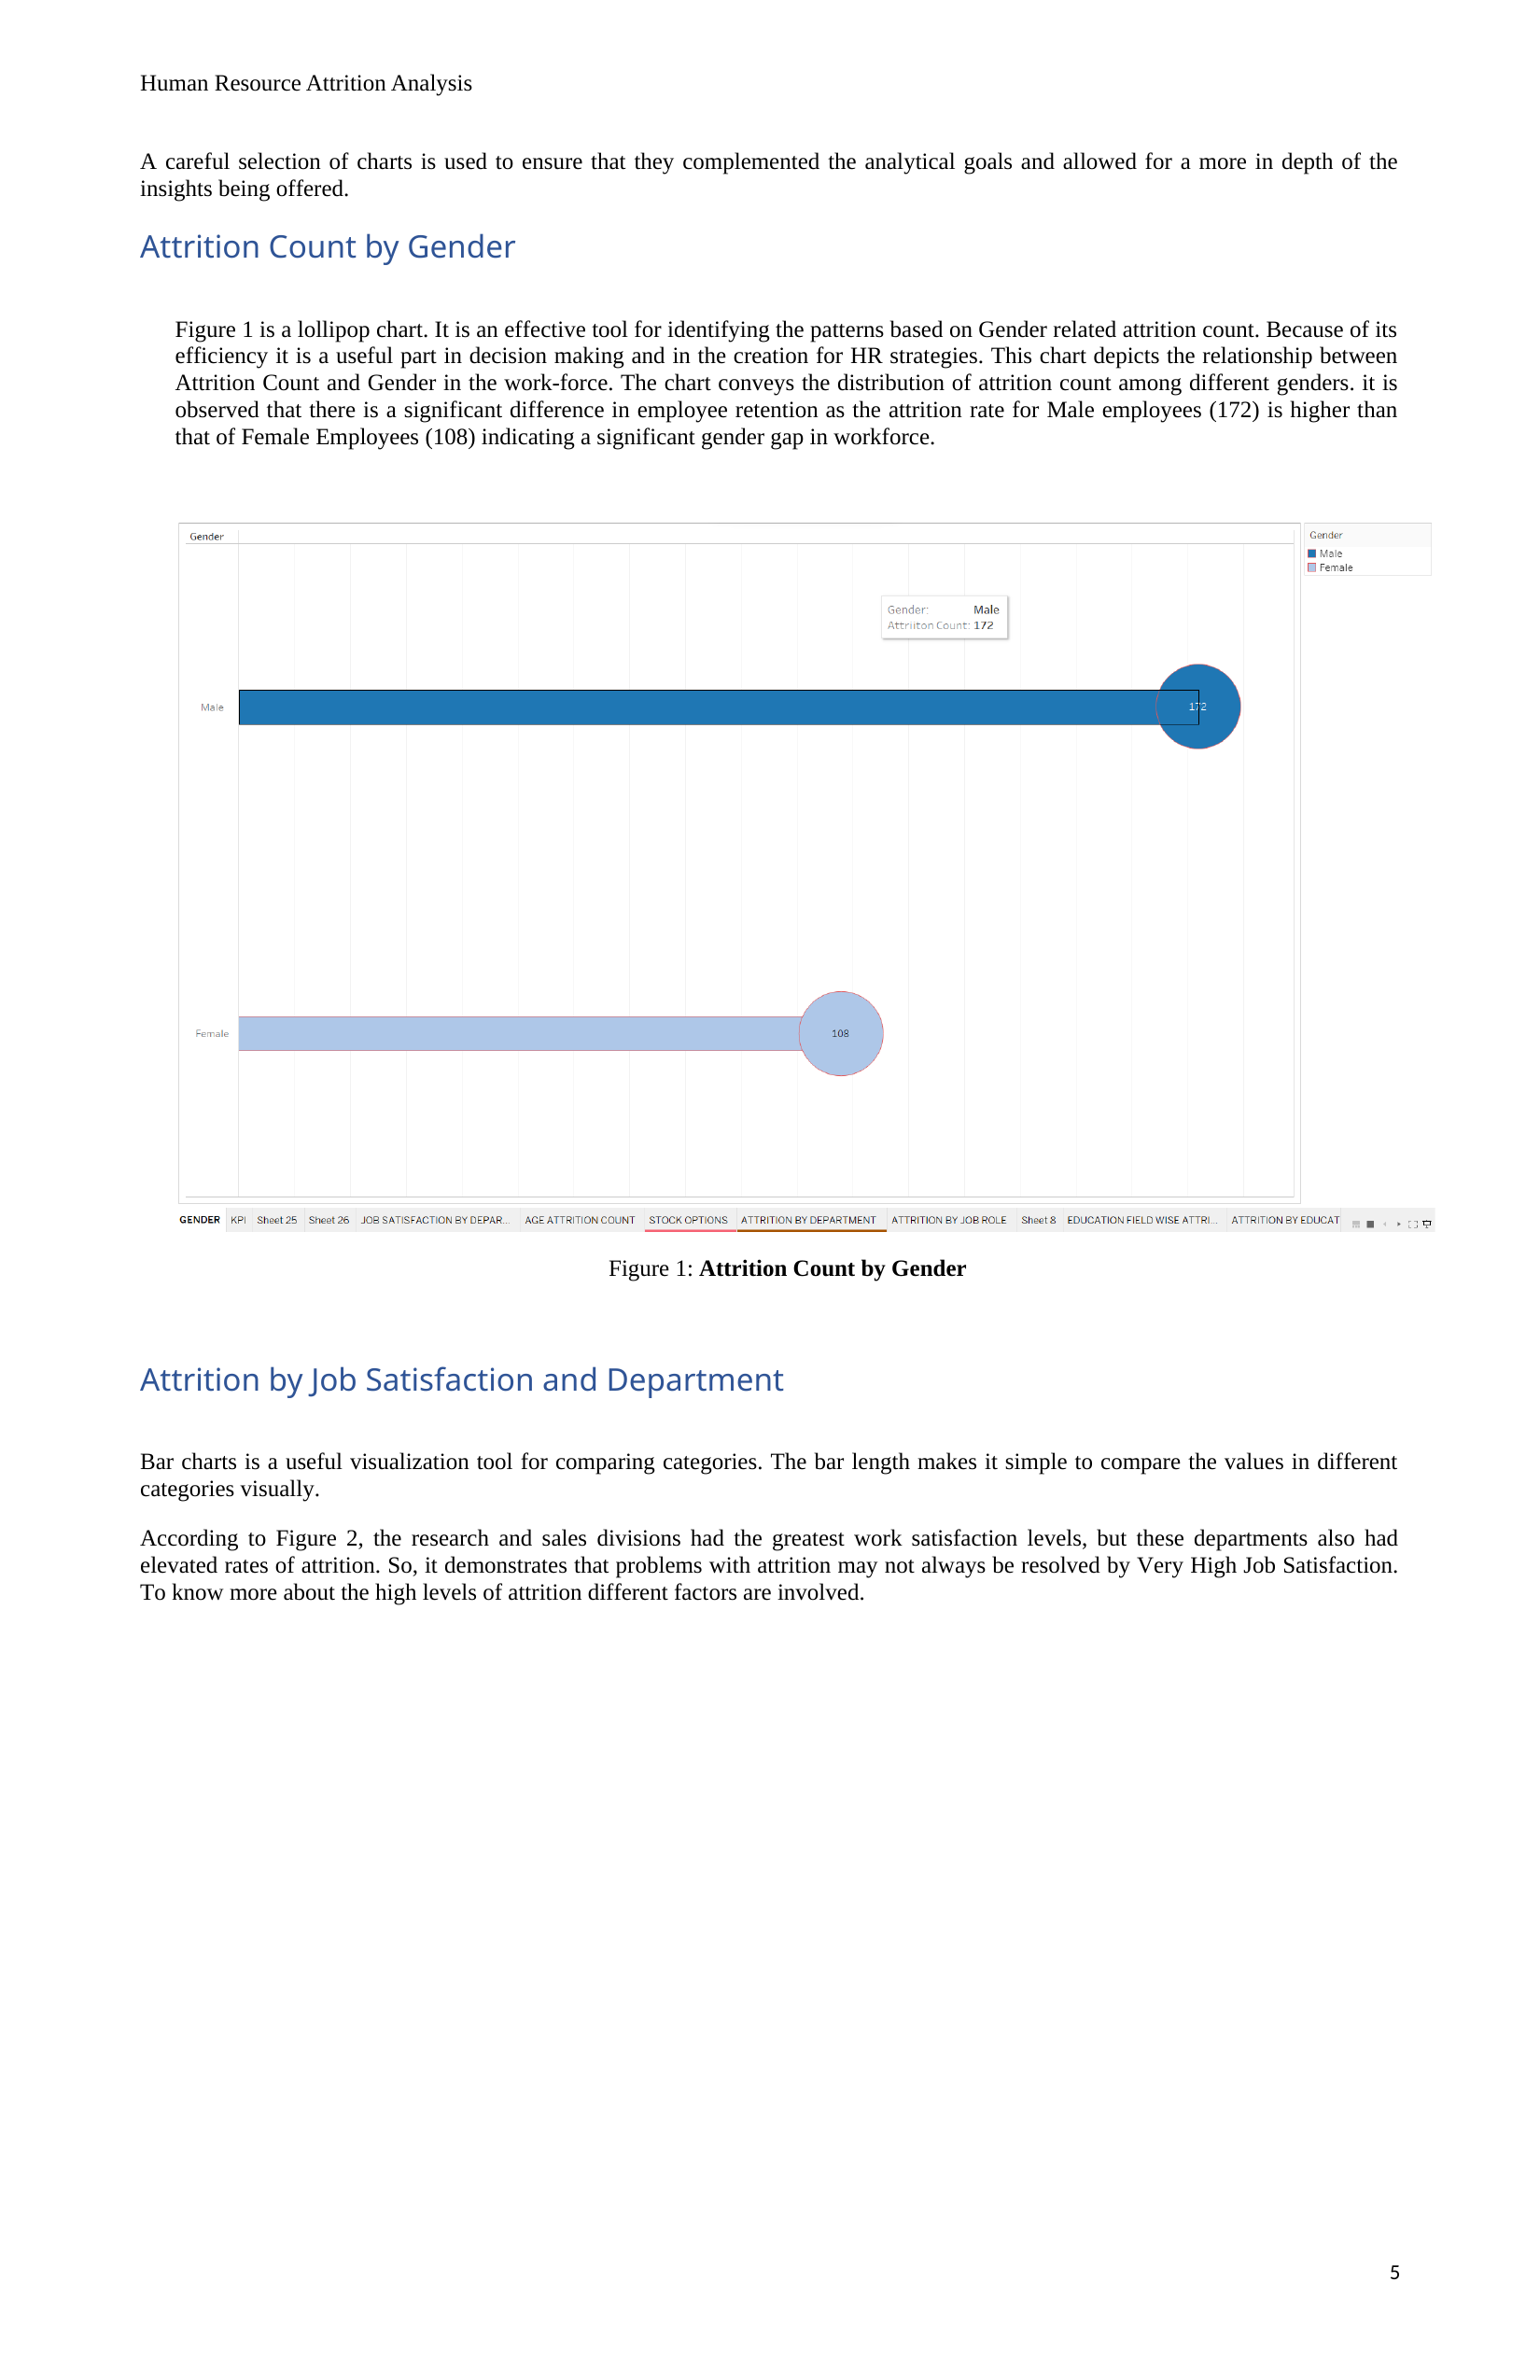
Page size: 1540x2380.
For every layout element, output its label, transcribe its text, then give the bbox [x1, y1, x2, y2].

text Figure 1 is a lollipop chart. It is an effective tool for identifying the patterns based on Gender related attrition count. Because of its efficiency it is a useful part in decision making and in the creation for HR strategies. This chart depicts the relationship between Attrition Count and Gender in the work-force. The chart conveys the distribution of attrition count among different genders. it is observed that there is a significant difference in employee retention as the attrition rate for Male employees (172) is higher than that of Female Employees (108) indicating a significant gender gap in workforce. [175, 315, 1400, 449]
text Figure 1: Attrition Count by Gender [175, 1254, 1400, 1281]
text Bar charts is a useful visualization tool for comparing categories. The bar length makes it simple to compare the values in different categories visually. [140, 1448, 1400, 1501]
picture [175, 523, 1435, 1232]
text A careful selection of charts is used to ensure that they complemented the analytical goals and allowed for a more in depth of the insights being offered. [140, 147, 1400, 202]
subtitle Attrition by Job Satisfaction and Department [140, 1357, 1400, 1400]
subtitle Attrition Count by Gender [140, 225, 1400, 267]
text According to Figure 2, the research and sales divisions had the greatest work satisfaction levels, but these departments also had elevated rates of attrition. So, it demonstrates that problems with attrition may not always be resolved by Very High Job Satisfaction. To know more about the high levels of attrition different factors are involved. [140, 1524, 1400, 1605]
